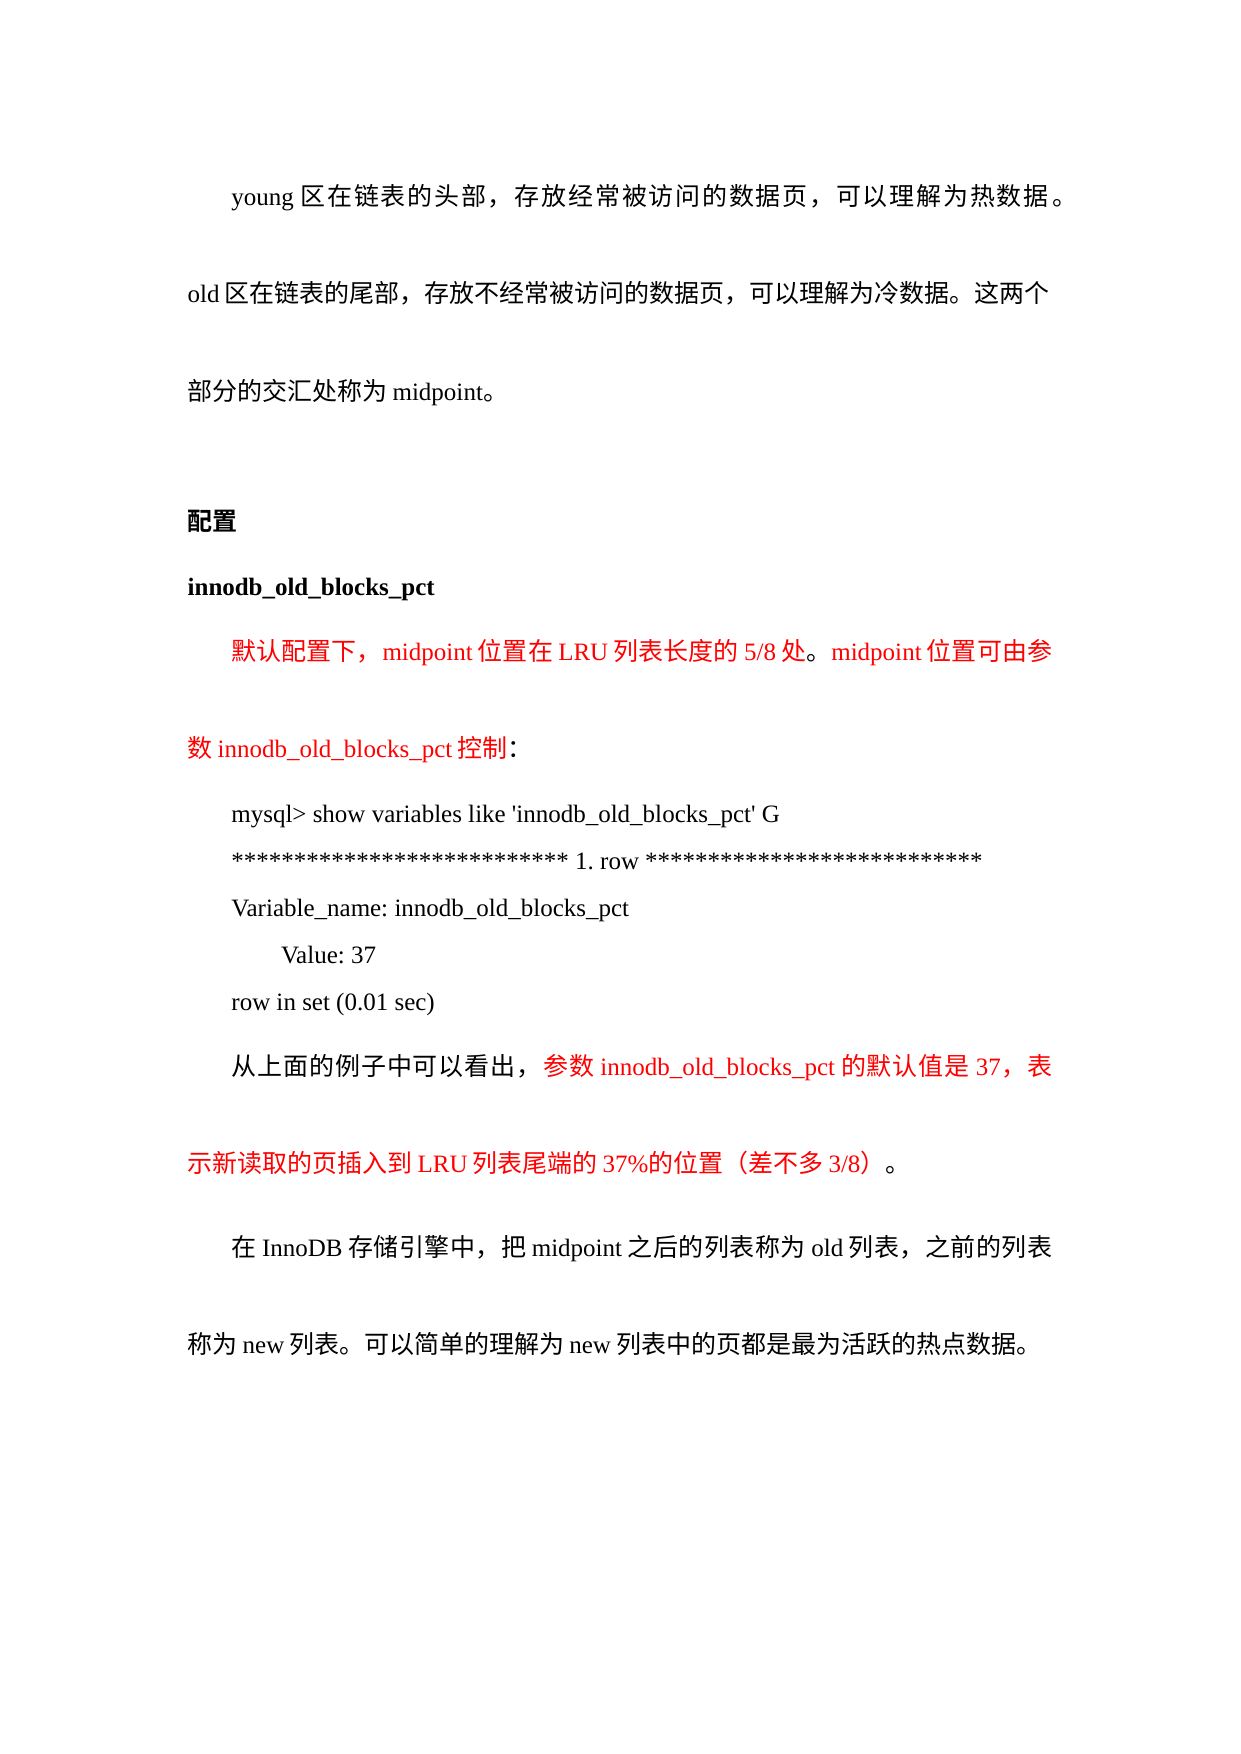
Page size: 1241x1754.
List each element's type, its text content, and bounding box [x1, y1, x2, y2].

subtitle innodb_old_blocks_pct [187, 570, 1053, 603]
text *************************** 1. row *************************** [187, 844, 1053, 877]
text Value: 37 [187, 938, 1053, 971]
text Variable_name: innodb_old_blocks_pct [187, 891, 1053, 924]
text mysql> show variables like 'innodb_old_blocks_pct' G [187, 798, 1053, 830]
text 从上面的例子中可以看出，参数innodb_old_blocks_pct的默认值是37，表示新读取的页插入到LRU列表尾端的37%的位置（差不多3/8）。 [187, 1032, 1053, 1194]
subtitle 配置 [187, 487, 1053, 552]
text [187, 162, 1053, 422]
text row in set (0.01 sec) [187, 985, 1053, 1018]
text 在InnoDB存储引擎中，把midpoint之后的列表称为old列表，之前的列表称为new列表。可以简单的理解为new列表中的页都是最为活跃的热点数据。 [187, 1213, 1053, 1375]
text 默认配置下，midpoint位置在LRU列表长度的5/8处。midpoint位置可由参数innodb_old_blocks_pct控制： [187, 617, 1053, 779]
